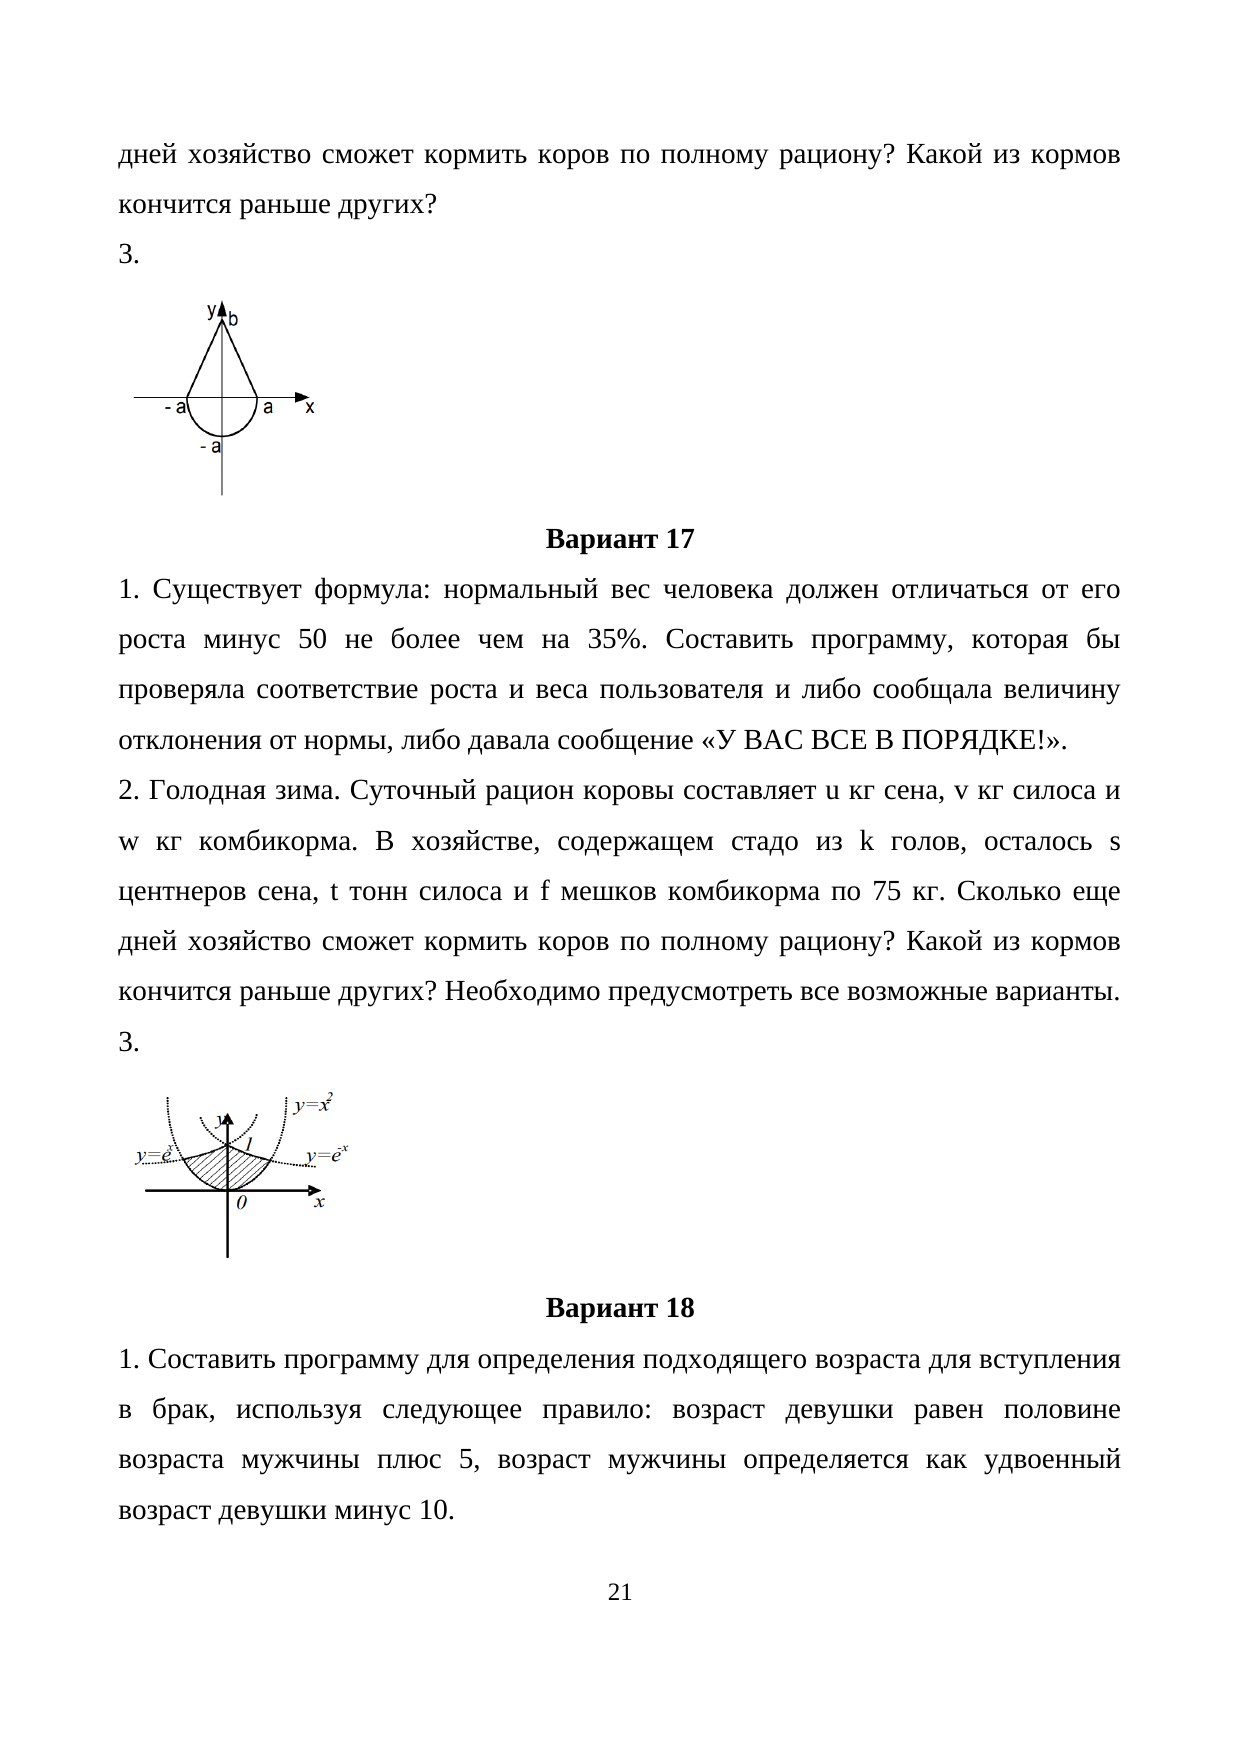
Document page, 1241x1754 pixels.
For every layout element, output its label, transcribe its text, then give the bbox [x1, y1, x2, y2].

text Вариант 17 [118, 521, 1122, 554]
picture [118, 1074, 361, 1277]
text 1. Существует формула: нормальный вес человека должен отличаться от его роста минус 50 не более чем на 35%. Составить программу, которая бы проверяла соответствие роста и веса пользователя и либо сообщала величину отклонения от нормы, либо давала сообщение «У ВАС ВСЕ В ПОРЯДКЕ!». [118, 571, 1122, 756]
text 3. [118, 1024, 1122, 1057]
text 2. Голодная зима. Суточный рацион коровы составляет u кг сена, v кг силоса и w кг комбикорма. В хозяйстве, содержащем стадо из k голов, осталось s центнеров сена, t тонн силоса и f мешков комбикорма по 75 кг. Сколько еще дней хозяйство сможет кормить коров по полному рациону? Какой из кормов кончится раньше других? Необходимо предусмотреть все возможные варианты. [118, 772, 1122, 1007]
text 3. [118, 236, 1122, 270]
picture [118, 286, 329, 507]
text Вариант 18 [118, 1291, 1122, 1324]
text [118, 136, 1122, 220]
text 1. Составить программу для определения подходящего возраста для вступления в брак, используя следующее правило: возраст девушки равен половине возраста мужчины плюс 5, возраст мужчины определяется как удвоенный возраст девушки минус 10. [118, 1341, 1122, 1525]
